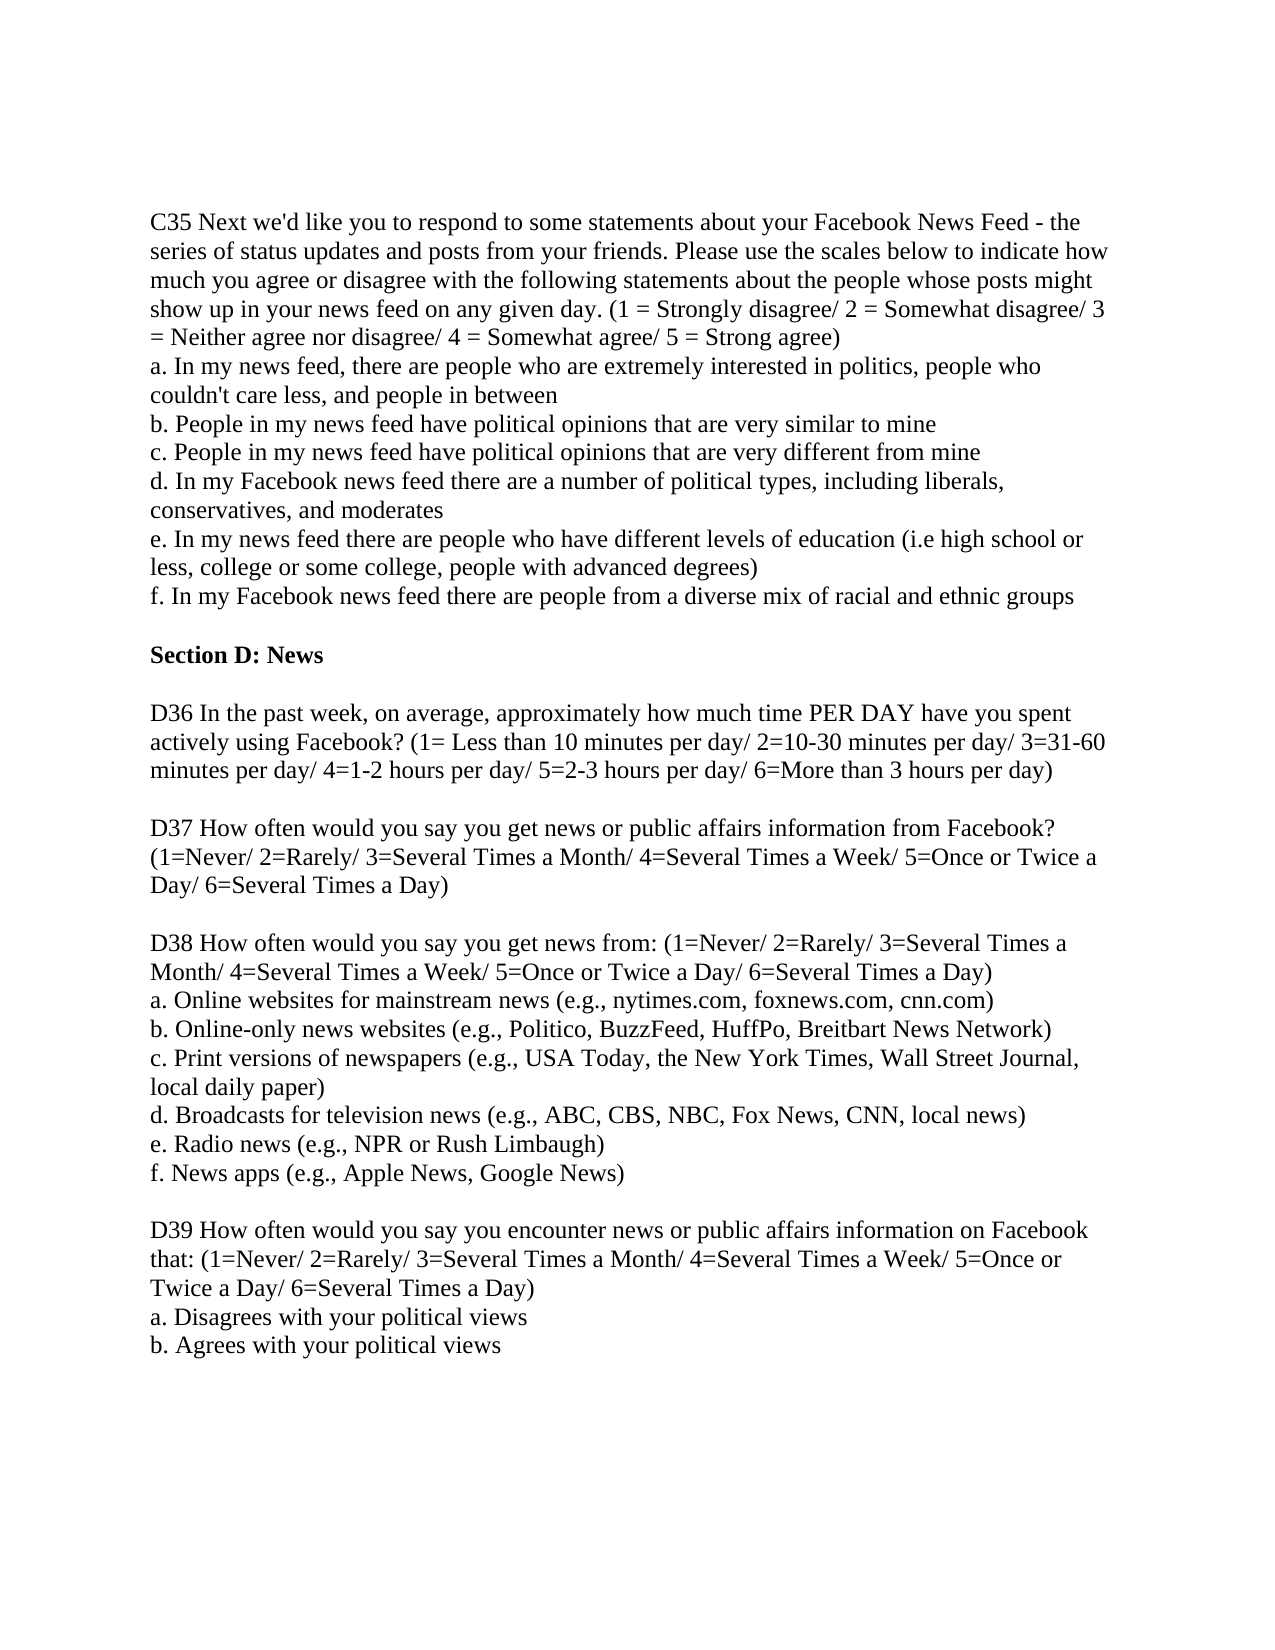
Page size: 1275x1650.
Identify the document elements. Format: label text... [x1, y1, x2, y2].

text b. People in my news feed have political opinions that are very similar to mine [150, 409, 1125, 437]
text e. Radio news (e.g., NPR or Rush Limbaugh) [150, 1129, 1125, 1158]
text a. In my news feed, there are people who are extremely interested in politics, people who couldn't care less, and people in between [150, 351, 1125, 409]
text a. Disagrees with your political views [150, 1302, 1125, 1331]
text c. Print versions of newspapers (e.g., USA Today, the New York Times, Wall Street Journal, local daily paper) [150, 1043, 1125, 1101]
text D36 In the past week, on average, approximately how much time PER DAY have you spent actively using Facebook? (1= Less than 10 minutes per day/ 2=10-30 minutes per day/ 3=31-60 minutes per day/ 4=1-2 hours per day/ 5=2-3 hours per day/ 6=More than 3 hours per day) [150, 698, 1125, 784]
text a. Online websites for mainstream news (e.g., nytimes.com, foxnews.com, cnn.com) [150, 986, 1125, 1014]
text d. In my Facebook news feed there are a number of political types, including liberals, conservatives, and moderates [150, 466, 1125, 524]
text e. In my news feed there are people who have different levels of education (i.e high school or less, college or some college, people with advanced degrees) [150, 524, 1125, 581]
text D37 How often would you say you get news or public affairs information from Facebook? (1=Never/ 2=Rarely/ 3=Several Times a Month/ 4=Several Times a Week/ 5=Once or Twice a Day/ 6=Several Times a Day) [150, 813, 1125, 899]
text C35 Next we'd like you to respond to some statements about your Facebook News Feed - the series of status updates and posts from your friends. Please use the scales below to indicate how much you agree or disagree with the following statements about the people whose posts might show up in your news feed on any given day. (1 = Strongly disagree/ 2 = Somewhat disagree/ 3 = Neither agree nor disagree/ 4 = Somewhat agree/ 5 = Strong agree) [150, 207, 1125, 351]
text b. Online-only news websites (e.g., Politico, BuzzFeed, HuffPo, Breitbart News Network) [150, 1014, 1125, 1043]
text c. People in my news feed have political opinions that are very different from mine [150, 437, 1125, 466]
text b. Agrees with your political views [150, 1331, 1125, 1359]
text D39 How often would you say you encounter news or public affairs information on Facebook that: (1=Never/ 2=Rarely/ 3=Several Times a Month/ 4=Several Times a Week/ 5=Once or Twice a Day/ 6=Several Times a Day) [150, 1216, 1125, 1302]
text f. News apps (e.g., Apple News, Google News) [150, 1158, 1125, 1187]
text d. Broadcasts for television news (e.g., ABC, CBS, NBC, Fox News, CNN, local news) [150, 1101, 1125, 1129]
text D38 How often would you say you get news from: (1=Never/ 2=Rarely/ 3=Several Times a Month/ 4=Several Times a Week/ 5=Once or Twice a Day/ 6=Several Times a Day) [150, 928, 1125, 986]
text Section D: News [150, 641, 1125, 669]
text f. In my Facebook news feed there are people from a diverse mix of racial and ethnic groups [150, 581, 1125, 610]
